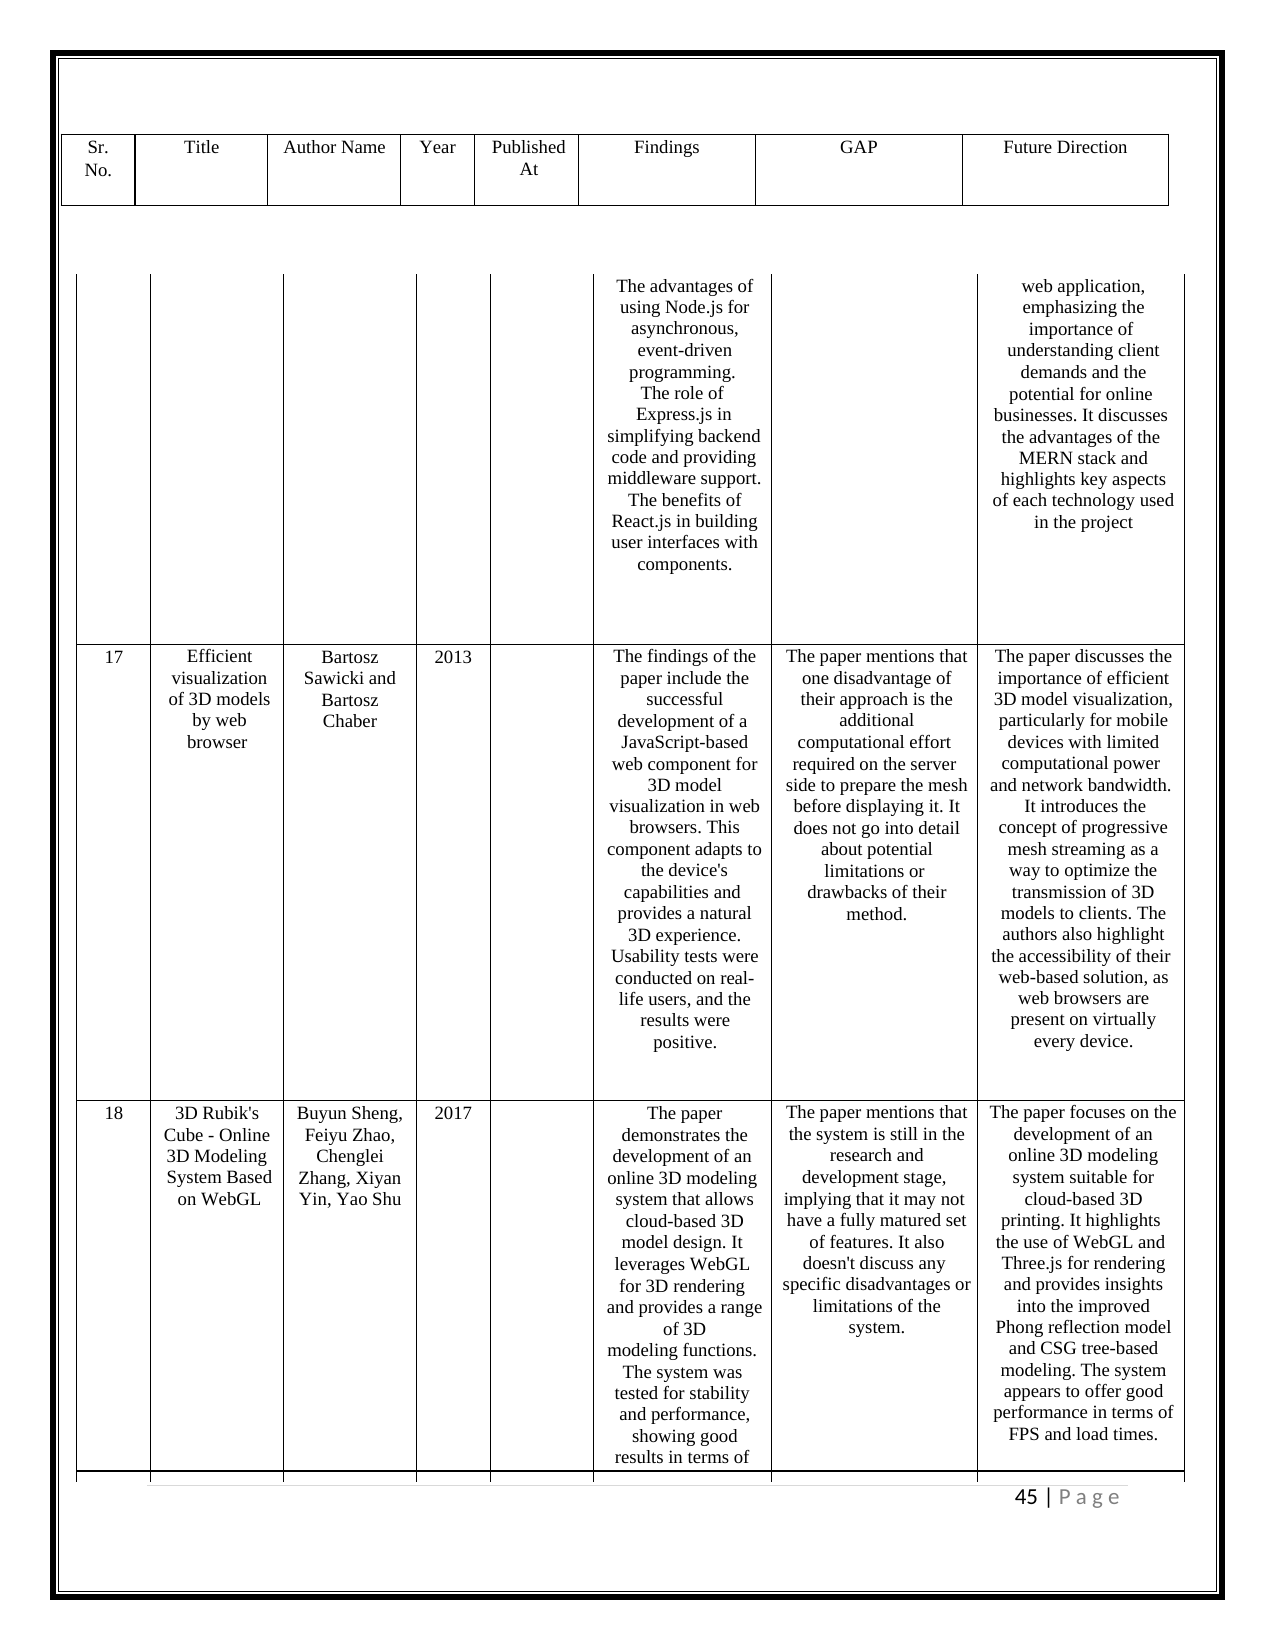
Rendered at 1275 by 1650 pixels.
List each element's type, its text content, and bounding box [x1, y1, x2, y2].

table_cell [978, 1101, 1184, 1482]
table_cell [772, 1101, 977, 1482]
table_cell The paper discusses the importance of efficient 3D model visualization, particularly for mobile devices with limited computational power and network bandwidth. It introduces the concept of progressive mesh streaming as a way to optimize the transmission of 3D models to clients. The authors also highlight the accessibility of their web-based solution, as web browsers are present on virtually every device. [978, 645, 1184, 1100]
table_cell [491, 1101, 593, 1482]
table_header web application, emphasizing the importance of understanding client demands and the potential for online businesses. It discusses the advantages of the MERN stack and highlights key aspects of each technology used in the project [978, 274, 1184, 644]
table_header The advantages of using Node.js for asynchronous, event-driven programming. The role of Express.js in simplifying backend code and providing middleware support. The benefits of React.js in building user interfaces with components. [594, 274, 771, 644]
table_header [491, 274, 593, 644]
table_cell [151, 1101, 283, 1482]
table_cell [594, 1101, 771, 1482]
table_header [417, 274, 490, 644]
table_cell Bartosz Sawicki and Bartosz Chaber [284, 645, 416, 1100]
table_header [77, 274, 150, 644]
table_cell The paper mentions that one disadvantage of their approach is the additional computational effort required on the server side to prepare the mesh before displaying it. It does not go into detail about potential limitations or drawbacks of their method. [772, 645, 977, 1100]
table_cell 18 [77, 1101, 150, 1482]
table_header [772, 274, 977, 644]
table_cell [284, 1101, 416, 1482]
table_cell 2013 [417, 645, 490, 1100]
table_cell 17 [77, 645, 150, 1100]
table_cell 2017 [417, 1101, 490, 1482]
table_header [284, 274, 416, 644]
table_cell Efficient visualization of 3D models by web browser [151, 645, 283, 1100]
table_cell [491, 645, 593, 1100]
table_cell The findings of the paper include the successful development of a JavaScript-based web component for 3D model visualization in web browsers. This component adapts to the device's capabilities and provides a natural 3D experience. Usability tests were conducted on real- life users, and the results were positive. [594, 645, 771, 1100]
table_header [151, 274, 283, 644]
